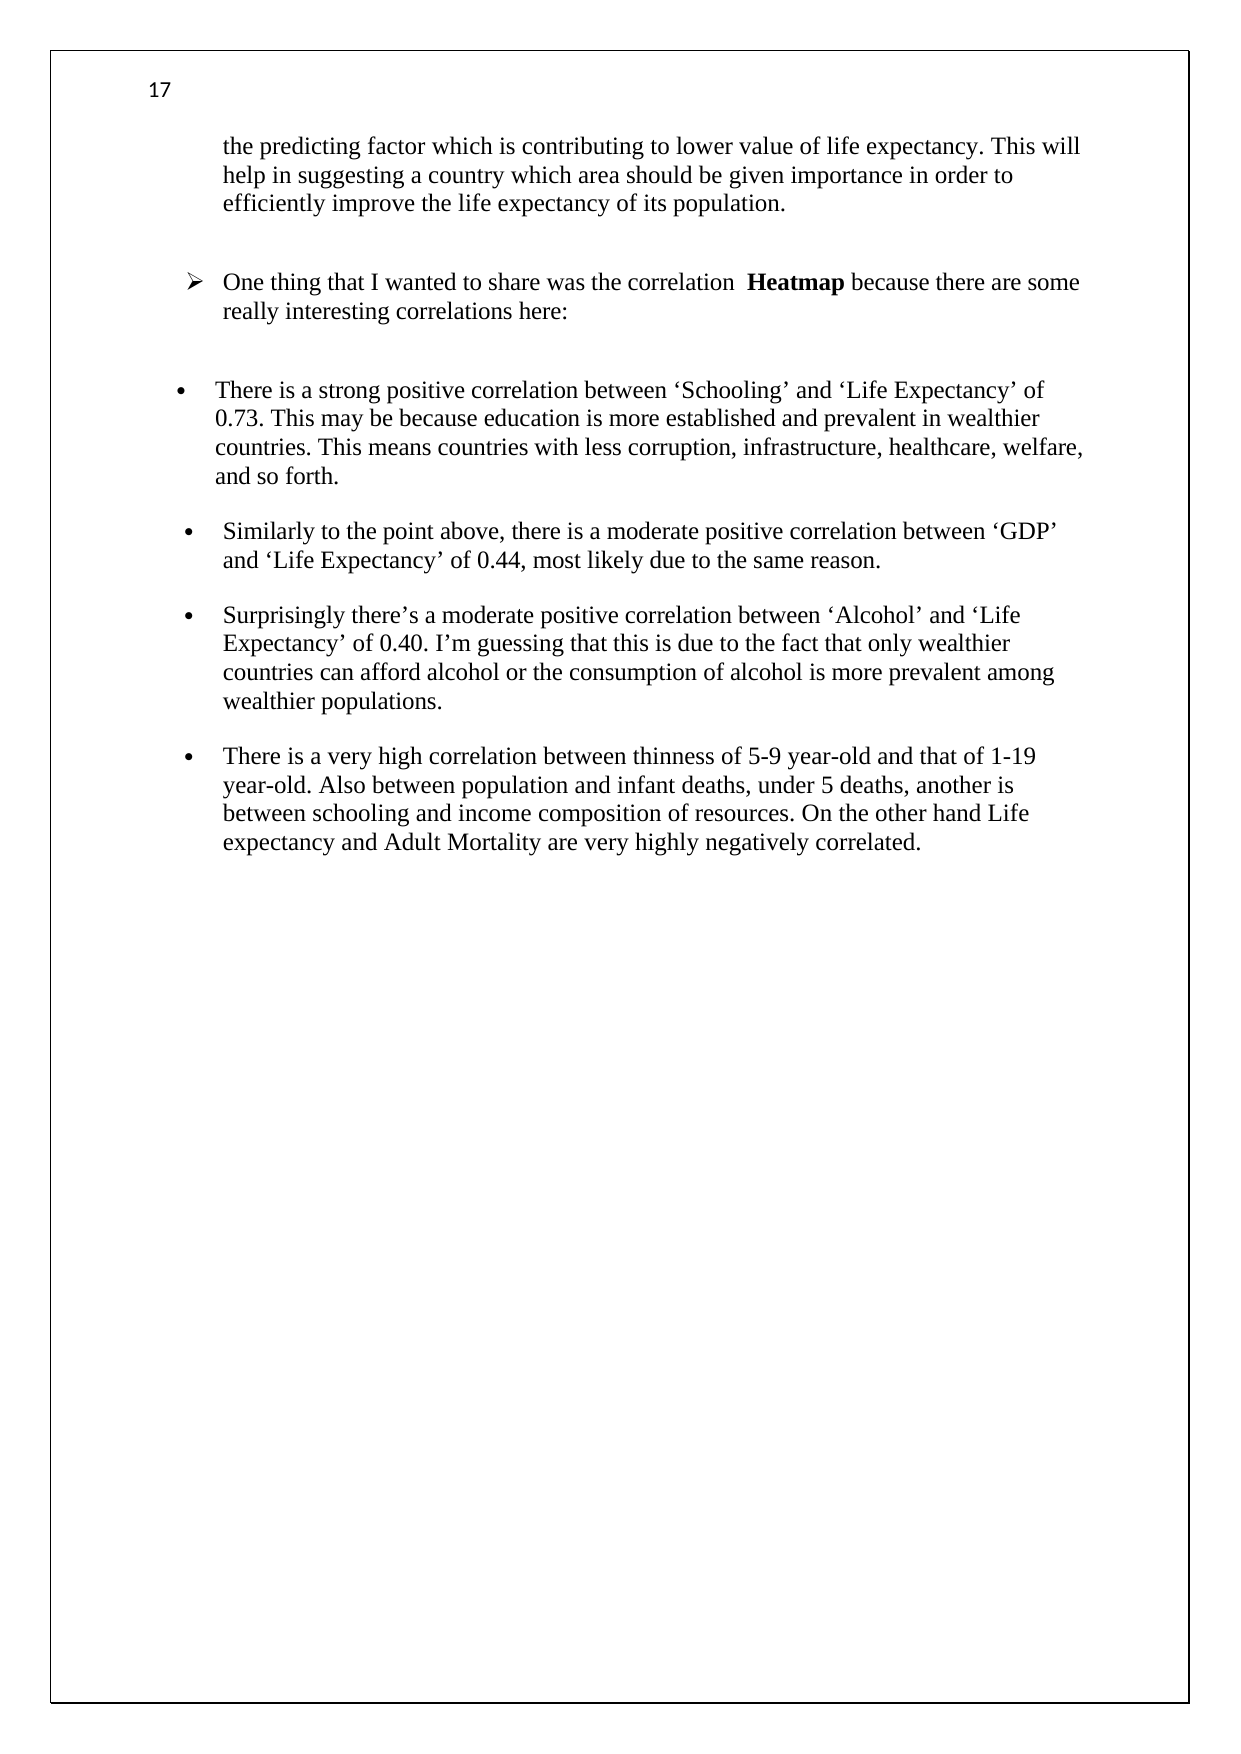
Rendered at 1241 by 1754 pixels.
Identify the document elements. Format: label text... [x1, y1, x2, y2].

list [185, 131, 1089, 217]
list Surprisingly there’s a moderate positive correlation between ‘Alcohol’ and ‘Life Expectancy’ of 0.40. I’m guessing that this is due to the fact that only wealthier countries can afford alcohol or the consumption of alcohol is more prevalent among wealthier populations. [185, 600, 1089, 715]
list There is a strong positive correlation between ‘Schooling’ and ‘Life Expectancy’ of 0.73. This may be because education is more established and prevalent in wealthier countries. This means countries with less corruption, infrastructure, healthcare, welfare, and so forth. [177, 375, 1089, 490]
list One thing that I wanted to share was the correlation Heatmap because there are some really interesting correlations here: [185, 267, 1089, 325]
list Similarly to the point above, there is a moderate positive correlation between ‘GDP’ and ‘Life Expectancy’ of 0.44, most likely due to the same reason. [185, 516, 1089, 573]
list There is a very high correlation between thinness of 5-9 year-old and that of 1-19 year-old. Also between population and infant deaths, under 5 deaths, another is between schooling and income composition of resources. On the other hand Life expectancy and Adult Mortality are very highly negatively correlated. [185, 741, 1089, 856]
